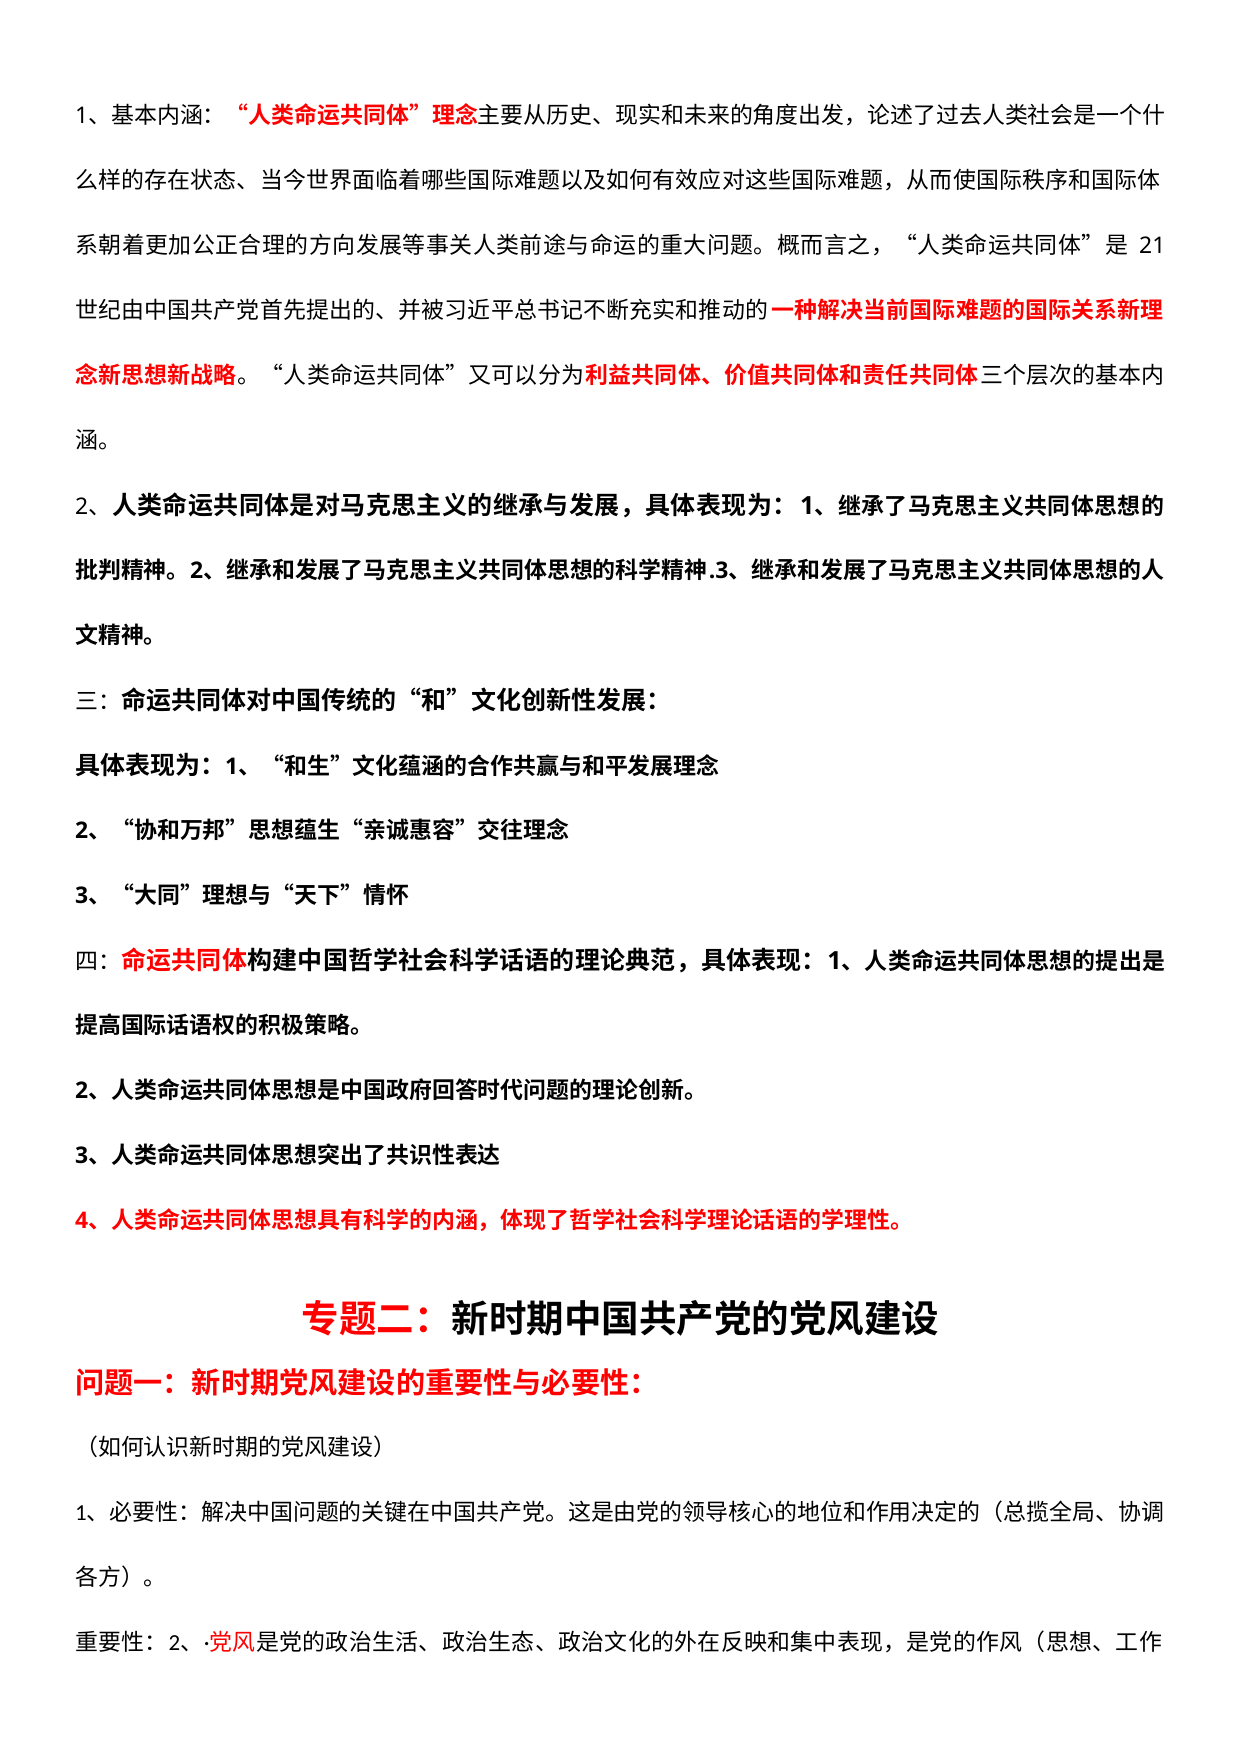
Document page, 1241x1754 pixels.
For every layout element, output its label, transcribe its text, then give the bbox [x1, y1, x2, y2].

text 3、人类命运共同体思想突出了共识性表达 [75, 1121, 1165, 1186]
text 2、“协和万邦”思想蕴生“亲诚惠容”交往理念 [75, 796, 1165, 861]
text 2、人类命运共同体是对马克思主义的继承与发展，具体表现为：1、继承了马克思主义共同体思想的批判精神。2、继承和发展了马克思主义共同体思想的科学精神.3、继承和发展了马克思主义共同体思想的人文精神。 [75, 471, 1165, 666]
text 问题一：新时期党风建设的重要性与必要性： [75, 1348, 1165, 1413]
text 具体表现为：1、“和生”文化蕴涵的合作共赢与和平发展理念 [75, 731, 1165, 796]
text 1、必要性：解决中国问题的关键在中国共产党。这是由党的领导核心的地位和作用决定的（总揽全局、协调各方）。 [75, 1478, 1165, 1608]
text 4、人类命运共同体思想具有科学的内涵，体现了哲学社会科学理论话语的学理性。 [75, 1186, 1165, 1251]
text 3、“大同”理想与“天下”情怀 四：命运共同体构建中国哲学社会科学话语的理论典范，具体表现：1、人类命运共同体思想的提出是提高国际话语权的积极策略。 [75, 861, 1165, 1056]
text 2、人类命运共同体思想是中国政府回答时代问题的理论创新。 [75, 1056, 1165, 1121]
text 三：命运共同体对中国传统的“和”文化创新性发展： [75, 666, 1165, 731]
text 专题二：新时期中国共产党的党风建设 [75, 1283, 1165, 1348]
text 1、基本内涵：“人类命运共同体”理念主要从历史、现实和未来的角度出发，论述了过去人类社会是一个什么样的存在状态、当今世界面临着哪些国际难题以及如何有效应对这些国际难题，从而使国际秩序和国际体系朝着更加公正合理的方向发展等事关人类前途与命运的重大问题。概而言之，“人类命运共同体”是 21 世纪由中国共产党首先提出的、并被习近平总书记不断充实和推动的一种解决当前国际难题的国际关系新理念新思想新战略。“人类命运共同体”又可以分为利益共同体、价值共同体和责任共同体三个层次的基本内涵。 [75, 81, 1165, 471]
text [75, 1608, 1165, 1673]
text （如何认识新时期的党风建设） [75, 1413, 1165, 1478]
